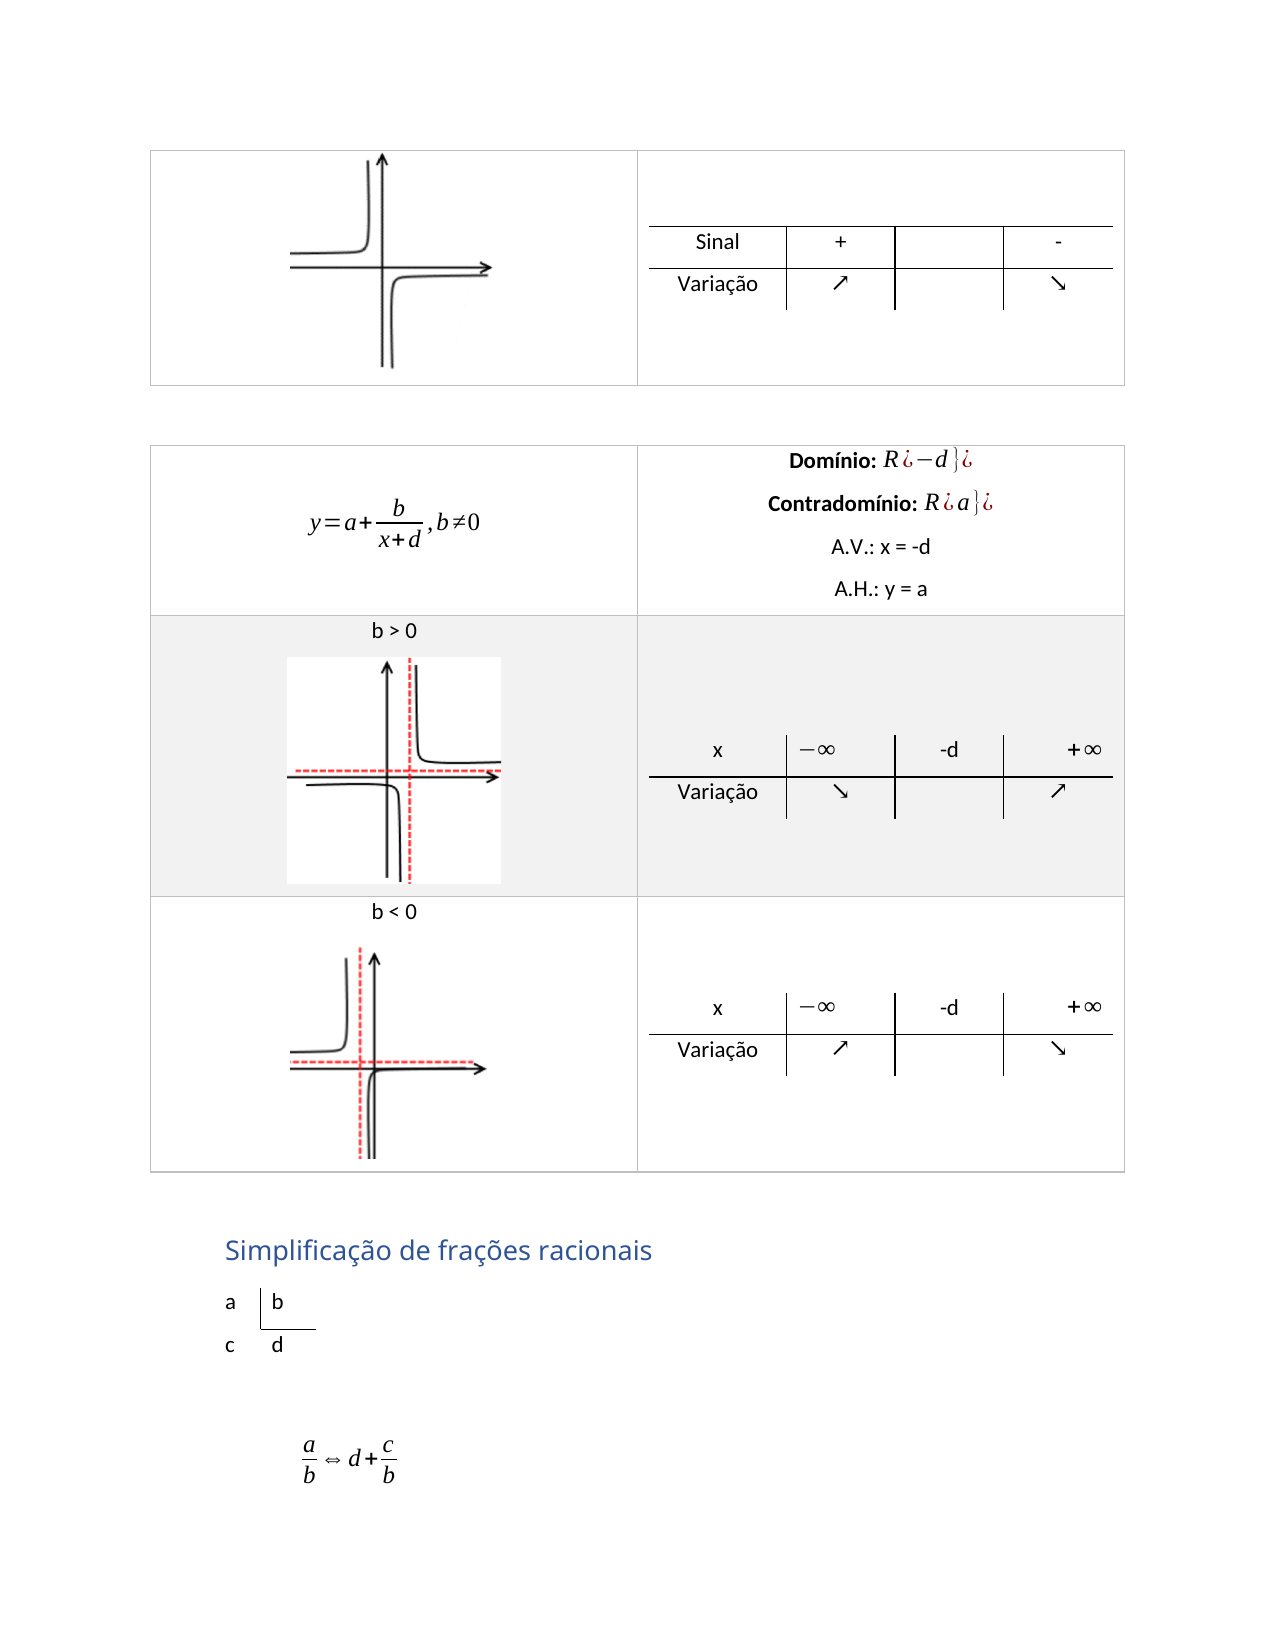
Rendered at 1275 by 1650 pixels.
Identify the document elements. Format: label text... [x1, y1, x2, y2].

table_header b [261, 1288, 316, 1329]
picture [290, 939, 498, 1159]
table_cell [638, 151, 1124, 385]
table_cell b > 0 [151, 616, 637, 896]
table_cell d [261, 1330, 316, 1371]
table_cell b < 0 [151, 151, 637, 385]
table_cell [638, 897, 1124, 1171]
picture [290, 151, 498, 372]
table_cell c [214, 1330, 260, 1371]
picture [287, 657, 502, 884]
subtitle Simplificação de frações racionais [150, 1231, 1125, 1268]
table_cell [638, 616, 1124, 896]
table_header Domínio: Contradomínio: A.V.: x = -d A.H.: y = a [638, 446, 1124, 615]
table_header a [214, 1288, 260, 1329]
table_cell b < 0 [151, 897, 637, 1171]
table_header [151, 446, 637, 615]
